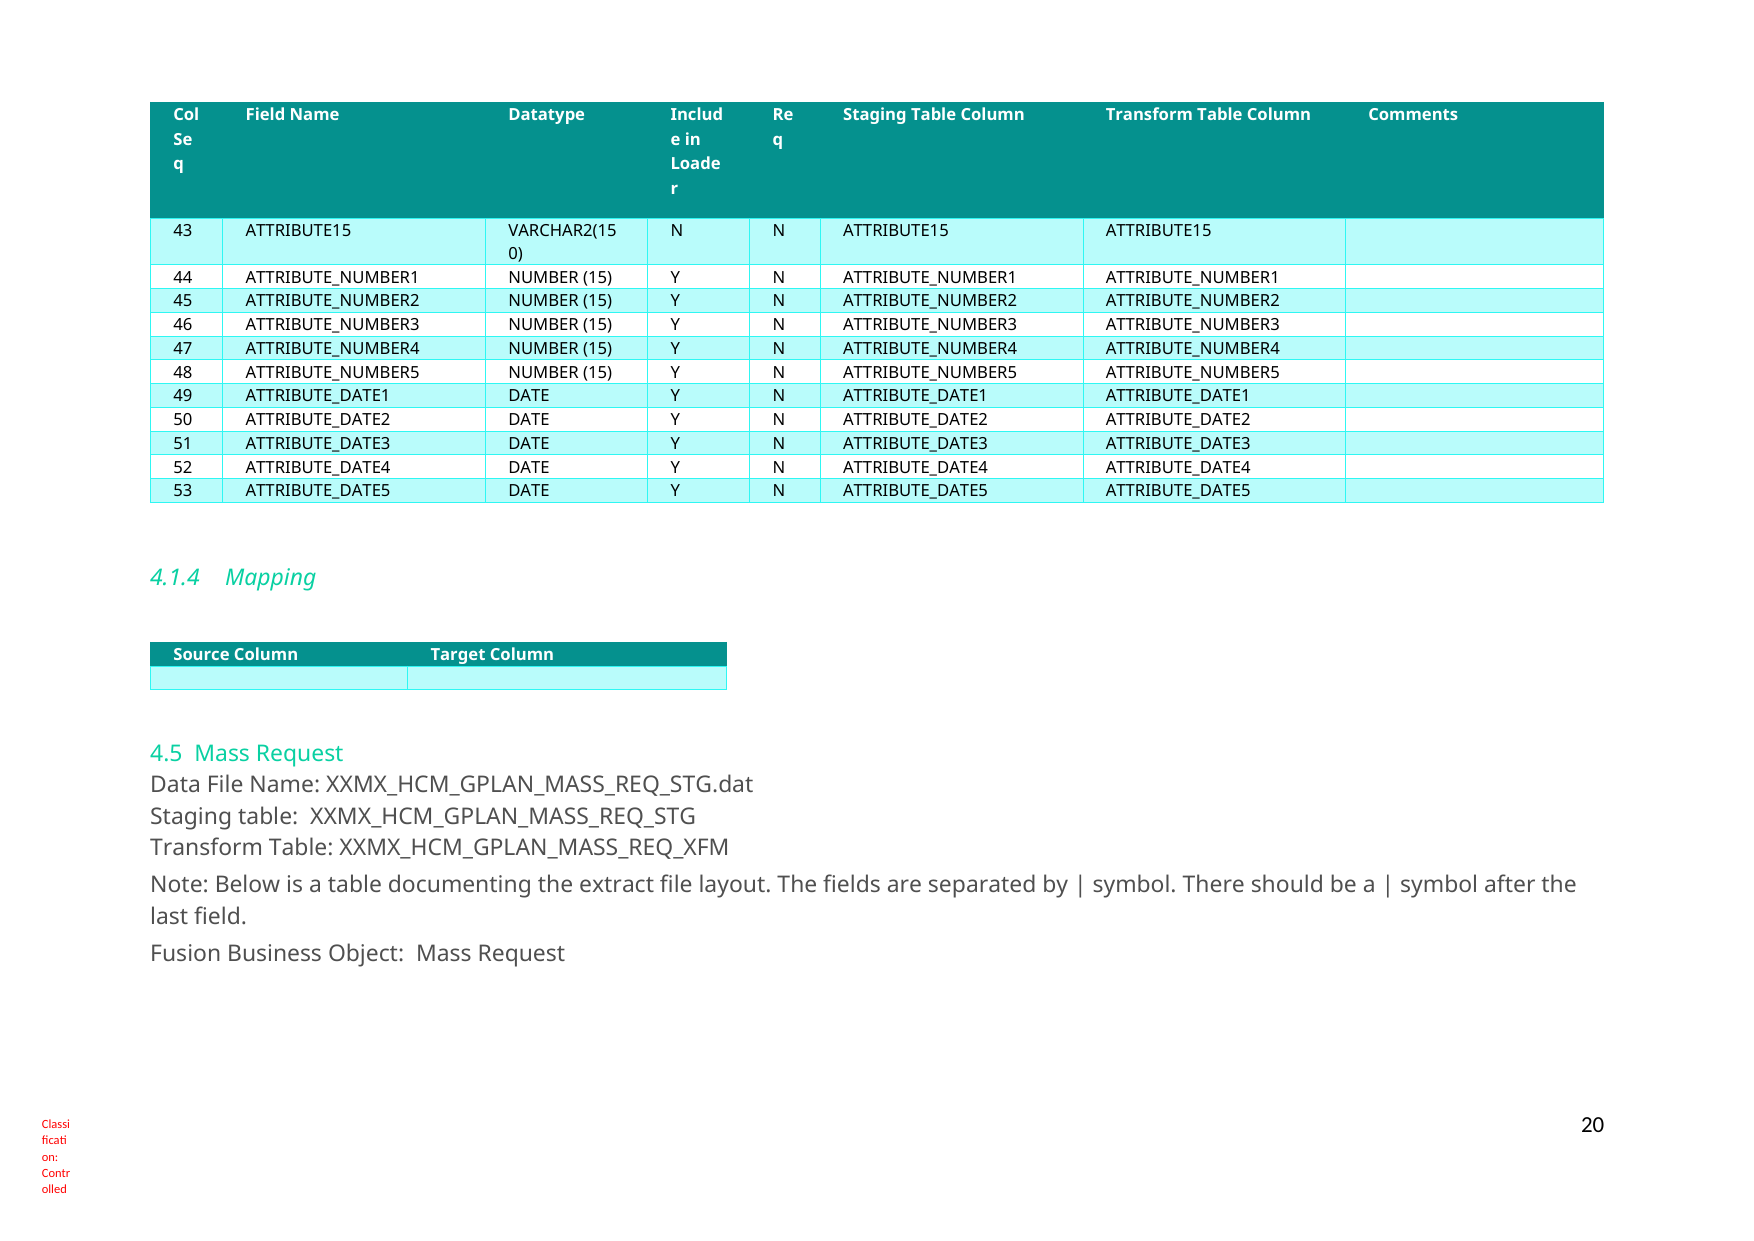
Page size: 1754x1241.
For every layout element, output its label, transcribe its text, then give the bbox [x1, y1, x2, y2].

table_cell Y [648, 455, 749, 478]
table_cell 51 [151, 432, 222, 454]
table_cell [408, 667, 726, 689]
table_cell NUMBER (15) [486, 265, 647, 288]
table_cell N [750, 265, 820, 288]
table_cell [1346, 432, 1603, 454]
table_cell N [750, 289, 820, 312]
table_cell DATE [486, 479, 647, 502]
table_header Transform Table Column [1084, 103, 1345, 218]
table_cell 53 [151, 479, 222, 502]
table_header Req [750, 103, 820, 218]
table_cell N [750, 455, 820, 478]
table_cell 52 [151, 455, 222, 478]
table_cell ATTRIBUTE_DATE2 [821, 408, 1083, 431]
table_cell [1346, 313, 1603, 336]
table_cell Y [648, 479, 749, 502]
table_cell N [750, 337, 820, 359]
table_cell N [750, 432, 820, 454]
table_cell ATTRIBUTE_NUMBER1 [223, 265, 485, 288]
table_cell ATTRIBUTE_NUMBER5 [1084, 360, 1345, 383]
table_cell NUMBER (15) [486, 289, 647, 312]
table_cell DATE [486, 384, 647, 407]
table_cell [1346, 408, 1603, 431]
table_cell ATTRIBUTE_NUMBER5 [821, 360, 1083, 383]
text Transform Table: XXMX_HCM_GPLAN_MASS_REQ_XFM [150, 831, 1604, 862]
text Staging table: XXMX_HCM_GPLAN_MASS_REQ_STG [150, 800, 1604, 831]
table_cell ATTRIBUTE_DATE1 [223, 384, 485, 407]
table_cell ATTRIBUTE_DATE5 [821, 479, 1083, 502]
table_cell ATTRIBUTE_DATE4 [1084, 455, 1345, 478]
table_cell NUMBER (15) [486, 360, 647, 383]
table_cell ATTRIBUTE_NUMBER4 [223, 337, 485, 359]
table_cell [1346, 337, 1603, 359]
text Data File Name: XXMX_HCM_GPLAN_MASS_REQ_STG.dat [150, 768, 1604, 800]
table_cell DATE [486, 408, 647, 431]
table_cell ATTRIBUTE_NUMBER1 [821, 265, 1083, 288]
table_header Field Name [223, 103, 485, 218]
table_cell VARCHAR2(150) [486, 219, 647, 264]
table_cell ATTRIBUTE_DATE4 [223, 455, 485, 478]
table_header Target Column [408, 643, 726, 666]
table_cell N [648, 219, 749, 264]
table_cell ATTRIBUTE15 [1084, 219, 1345, 264]
table_cell Y [648, 337, 749, 359]
table_cell 50 [151, 408, 222, 431]
table_cell ATTRIBUTE_DATE1 [1084, 384, 1345, 407]
table_cell N [750, 360, 820, 383]
table_cell ATTRIBUTE_NUMBER5 [223, 360, 485, 383]
table_cell ATTRIBUTE_DATE1 [821, 384, 1083, 407]
table_cell [151, 667, 407, 689]
table_header Include in Loader [648, 103, 749, 218]
table_cell [1346, 289, 1603, 312]
subtitle 4.5 Mass Request [150, 737, 1604, 768]
table_cell ATTRIBUTE15 [821, 219, 1083, 264]
table_cell ATTRIBUTE_DATE2 [223, 408, 485, 431]
table_cell ATTRIBUTE_DATE5 [1084, 479, 1345, 502]
table_cell N [750, 408, 820, 431]
table_cell Y [648, 313, 749, 336]
table_cell ATTRIBUTE_DATE3 [821, 432, 1083, 454]
table_cell 47 [151, 337, 222, 359]
table_cell 49 [151, 384, 222, 407]
table_cell Y [648, 432, 749, 454]
table_cell ATTRIBUTE15 [223, 219, 485, 264]
table_cell [1346, 479, 1603, 502]
text Note: Below is a table documenting the extract file layout. The fields are separated by | symbol. There should be a | symbol after the last field. [150, 868, 1604, 931]
table_cell [1346, 265, 1603, 288]
table_cell ATTRIBUTE_DATE2 [1084, 408, 1345, 431]
table_cell DATE [486, 432, 647, 454]
table_cell [1346, 219, 1603, 264]
table_cell 43 [151, 219, 222, 264]
table_cell Y [648, 360, 749, 383]
table_cell N [750, 384, 820, 407]
table_cell [1346, 384, 1603, 407]
table_cell N [750, 219, 820, 264]
table_cell [1346, 360, 1603, 383]
table_cell 46 [151, 313, 222, 336]
table_cell ATTRIBUTE_DATE3 [223, 432, 485, 454]
table_cell ATTRIBUTE_NUMBER3 [1084, 313, 1345, 336]
table_header Col Seq [151, 103, 222, 218]
table_header Datatype [486, 103, 647, 218]
table_cell ATTRIBUTE_NUMBER1 [1084, 265, 1345, 288]
table_header Source Column [151, 643, 407, 666]
table_cell ATTRIBUTE_DATE3 [1084, 432, 1345, 454]
table_cell ATTRIBUTE_NUMBER3 [223, 313, 485, 336]
table_cell ATTRIBUTE_NUMBER3 [821, 313, 1083, 336]
table_cell N [750, 313, 820, 336]
table_cell ATTRIBUTE_NUMBER2 [1084, 289, 1345, 312]
table_cell ATTRIBUTE_NUMBER4 [1084, 337, 1345, 359]
table_cell Y [648, 265, 749, 288]
subtitle Mapping [150, 561, 1604, 592]
table_header Comments [1346, 103, 1603, 218]
table_cell 45 [151, 289, 222, 312]
table_cell DATE [486, 455, 647, 478]
table_cell 44 [151, 265, 222, 288]
table_cell ATTRIBUTE_DATE5 [223, 479, 485, 502]
table_cell NUMBER (15) [486, 337, 647, 359]
table_cell [1346, 455, 1603, 478]
table_cell Y [648, 384, 749, 407]
table_cell 48 [151, 360, 222, 383]
table_cell N [750, 479, 820, 502]
table_cell Y [648, 408, 749, 431]
table_cell ATTRIBUTE_NUMBER4 [821, 337, 1083, 359]
table_cell NUMBER (15) [486, 313, 647, 336]
table_cell ATTRIBUTE_DATE4 [821, 455, 1083, 478]
table_header Staging Table Column [821, 103, 1083, 218]
table_cell Y [648, 289, 749, 312]
table_cell ATTRIBUTE_NUMBER2 [821, 289, 1083, 312]
table_cell ATTRIBUTE_NUMBER2 [223, 289, 485, 312]
text Fusion Business Object: Mass Request [150, 937, 1604, 968]
